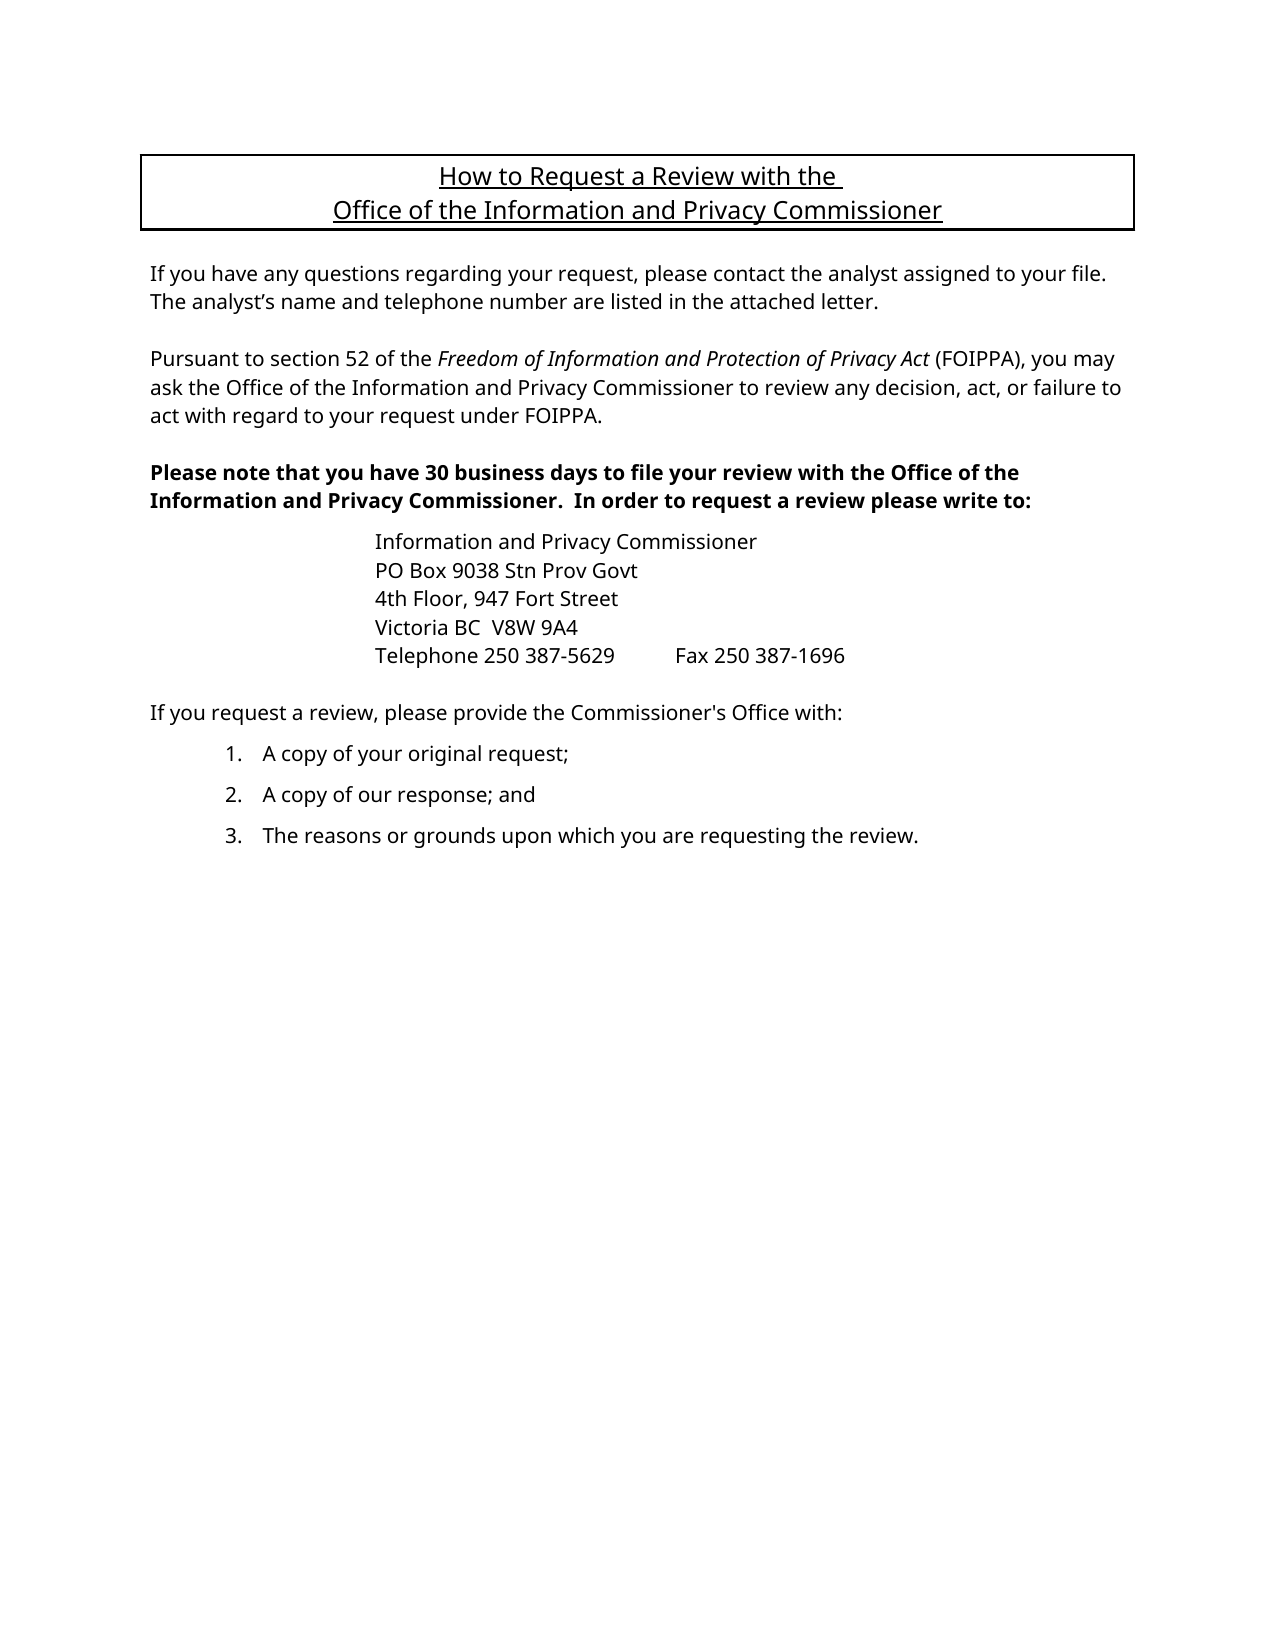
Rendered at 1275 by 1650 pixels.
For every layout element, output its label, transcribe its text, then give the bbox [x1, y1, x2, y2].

list A copy of our response; and [225, 780, 1125, 808]
text Victoria BC V8W 9A4 [300, 613, 1125, 641]
text Information and Privacy Commissioner [300, 527, 1125, 556]
text If you have any questions regarding your request, please contact the analyst assigned to your file. The analyst’s name and telephone number are listed in the attached letter. [150, 259, 1125, 316]
text Pursuant to section 52 of the Freedom of Information and Protection of Privacy Act (FOIPPA), you may ask the Office of the Information and Privacy Commissioner to review any decision, act, or failure to act with regard to your request under FOIPPA. [150, 344, 1125, 430]
subtitle How to Request a Review with the [142, 156, 1133, 188]
text Telephone 250 387-5629 Fax 250 387-1696 [300, 641, 1125, 670]
text If you request a review, please provide the Commissioner's Office with: [150, 698, 1125, 727]
text PO Box 9038 Stn Prov Govt [300, 556, 1125, 584]
subtitle Office of the Information and Privacy Commissioner [142, 188, 1133, 228]
list The reasons or grounds upon which you are requesting the review. [225, 821, 1125, 849]
text Please note that you have 30 business days to file your review with the Office of the Information and Privacy Commissioner. In order to request a review please write to: [150, 458, 1125, 515]
text 4th Floor, 947 Fort Street [300, 584, 1125, 613]
list A copy of your original request; [225, 739, 1125, 767]
